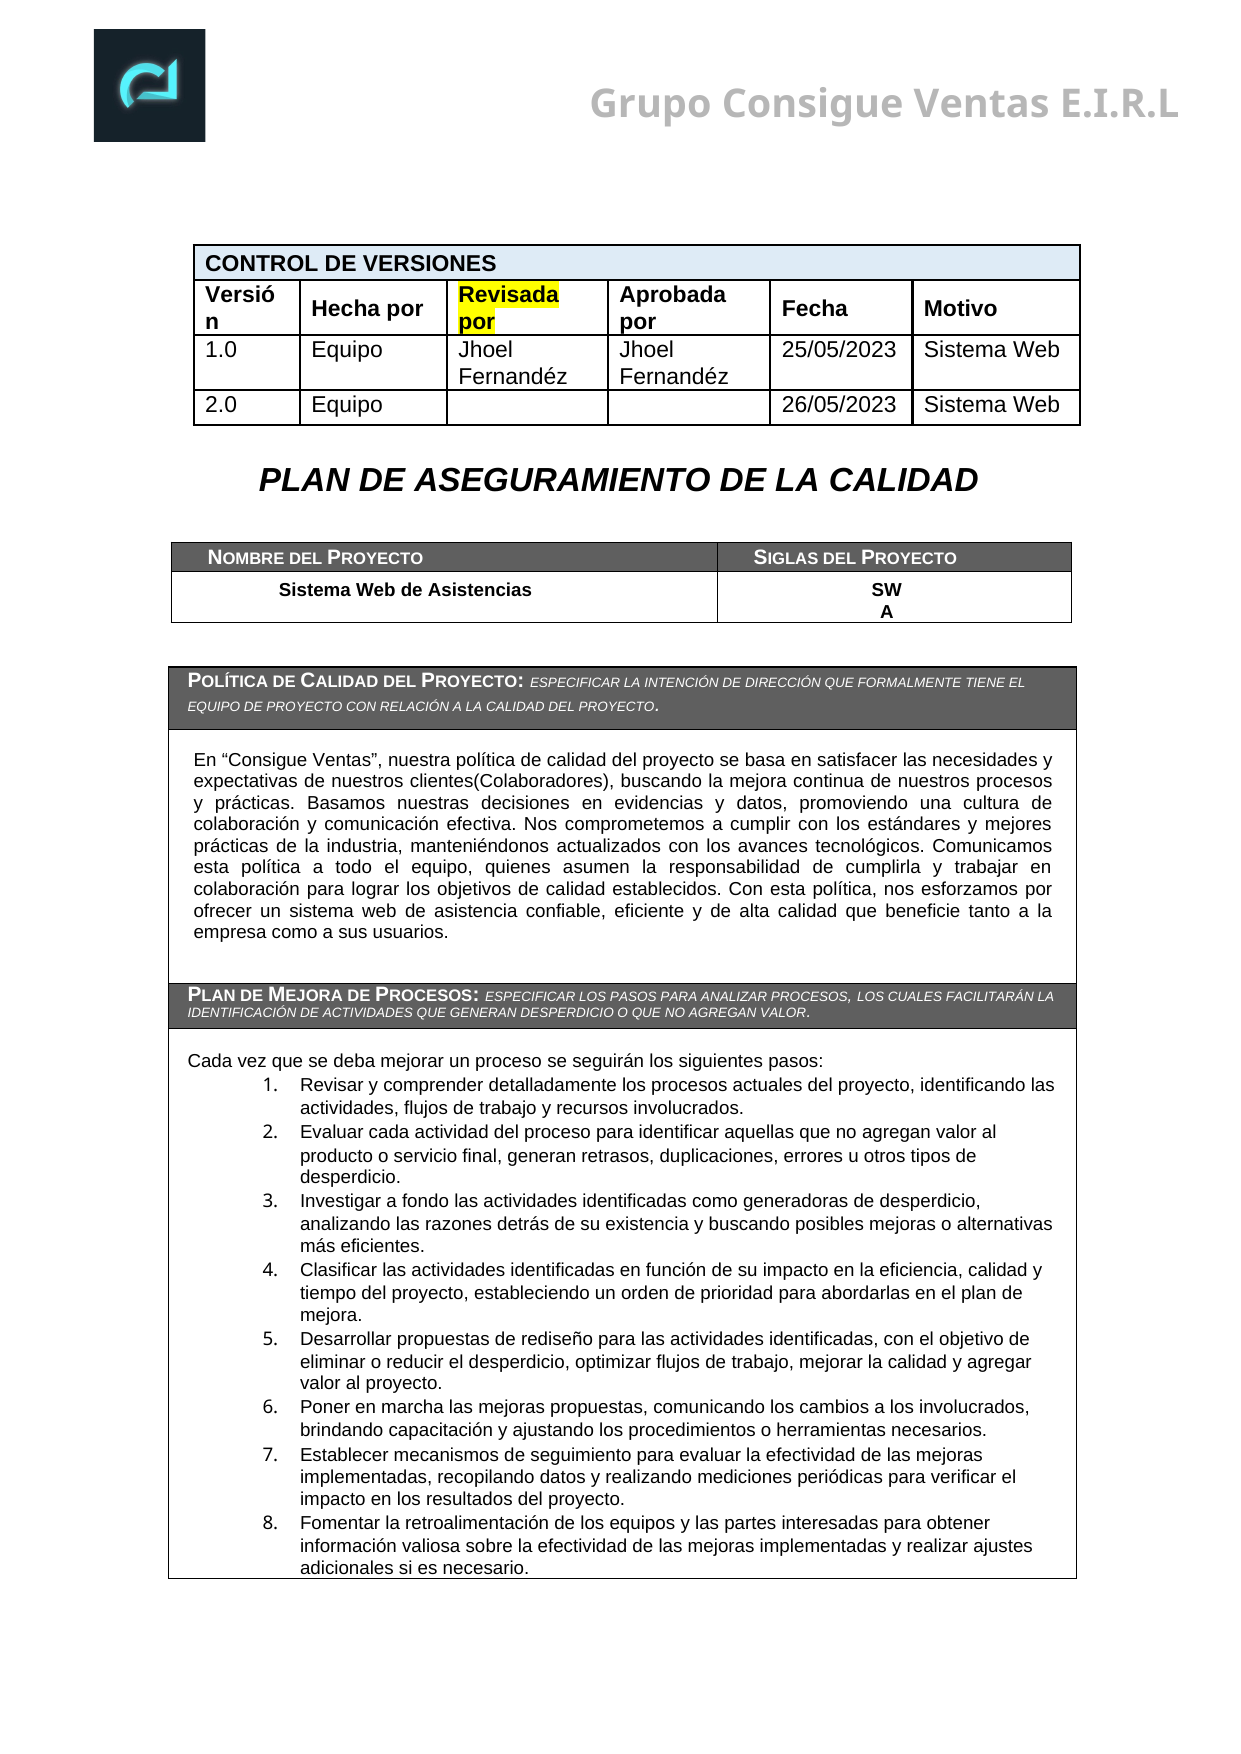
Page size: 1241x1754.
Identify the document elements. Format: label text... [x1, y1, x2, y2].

table_cell [448, 391, 607, 424]
table_header SIGLAS DEL PROYECTO [718, 543, 1071, 571]
table_cell En “Consigue Ventas”, nuestra política de calidad del proyecto se basa en satisfacer las necesidades y expectativas de nuestros clientes(Colaboradores), buscando la mejora continua de nuestros procesos y prácticas. Basamos nuestras decisiones en evidencias y datos, promoviendo una cultura de colaboración y comunicación efectiva. Nos comprometemos a cumplir con los estándares y mejores prácticas de la industria, manteniéndonos actualizados con los avances tecnológicos. Comunicamos esta política a todo el equipo, quienes asumen la responsabilidad de cumplirla y trabajar en colaboración para lograr los objetivos de calidad establecidos. Con esta política, nos esforzamos por ofrecer un sistema web de asistencia confiable, eficiente y de alta calidad que beneficie tanto a la empresa como a sus usuarios. [169, 730, 1076, 983]
table_cell 25/05/2023 [771, 336, 911, 389]
table_cell Sistema Web [914, 336, 1079, 389]
table_cell Revisada por [495, 281, 607, 334]
table_header NOMBRE DEL PROYECTO [172, 543, 717, 571]
table_cell Versión [195, 281, 299, 334]
table_cell 26/05/2023 [771, 391, 911, 424]
table_header POLÍTICA DE CALIDAD DEL PROYECTO: ESPECIFICAR LA INTENCIÓN DE DIRECCIÓN QUE FORMALMENTE TIENE EL EQUIPO DE PROYECTO CON RELACIÓN A LA CALIDAD DEL PROYECTO. [169, 668, 1076, 729]
table_cell Jhoel Fernandéz [448, 336, 607, 389]
table_cell PLAN DE MEJORA DE PROCESOS: ESPECIFICAR LOS PASOS PARA ANALIZAR PROCESOS, LOS CUALES FACILITARÁN LA IDENTIFICACIÓN DE ACTIVIDADES QUE GENERAN DESPERDICIO O QUE NO AGREGAN VALOR. [169, 984, 1076, 1028]
table_cell [609, 391, 769, 424]
table_cell Hecha por [301, 281, 446, 334]
table_header CONTROL DE VERSIONES [195, 246, 1079, 279]
table_cell Equipo [301, 336, 446, 389]
table_cell 1.0 [195, 336, 299, 389]
table_cell Sistema Web de Asistencias [172, 572, 717, 622]
table_cell SWA [718, 572, 1071, 622]
picture [93, 29, 206, 142]
table_cell Fecha [771, 281, 911, 334]
table_cell Cada vez que se deba mejorar un proceso se seguirán los siguientes pasos: Revisar y comprender detalladamente los procesos actuales del proyecto, identificando las actividades, flujos de trabajo y recursos involucrados. Evaluar cada actividad del proceso para identificar aquellas que no agregan valor al producto o servicio final, generan retrasos, duplicaciones, errores u otros tipos de desperdicio. Investigar a fondo las actividades identificadas como generadoras de desperdicio, analizando las razones detrás de su existencia y buscando posibles mejoras o alternativas más eficientes. Clasificar las actividades identificadas en función de su impacto en la eficiencia, calidad y tiempo del proyecto, estableciendo un orden de prioridad para abordarlas en el plan de mejora. Desarrollar propuestas de rediseño para las actividades identificadas, con el objetivo de eliminar o reducir el desperdicio, optimizar flujos de trabajo, mejorar la calidad y agregar valor al proyecto. Poner en marcha las mejoras propuestas, comunicando los cambios a los involucrados, brindando capacitación y ajustando los procedimientos o herramientas necesarios. Establecer mecanismos de seguimiento para evaluar la efectividad de las mejoras implementadas, recopilando datos y realizando mediciones periódicas para verificar el impacto en los resultados del proyecto. Fomentar la retroalimentación de los equipos y las partes interesadas para obtener información valiosa sobre la efectividad de las mejoras implementadas y realizar ajustes adicionales si es necesario. [169, 1029, 1076, 1578]
table_cell Sistema Web [914, 391, 1079, 424]
table_cell Motivo [914, 281, 1079, 334]
table_cell Equipo [301, 391, 446, 424]
table_cell Jhoel Fernandéz [609, 336, 769, 389]
text PLAN DE ASEGURAMIENTO DE LA CALIDAD [167, 460, 1074, 499]
table_cell Aprobada por [609, 281, 769, 334]
table_cell 2.0 [195, 391, 299, 424]
